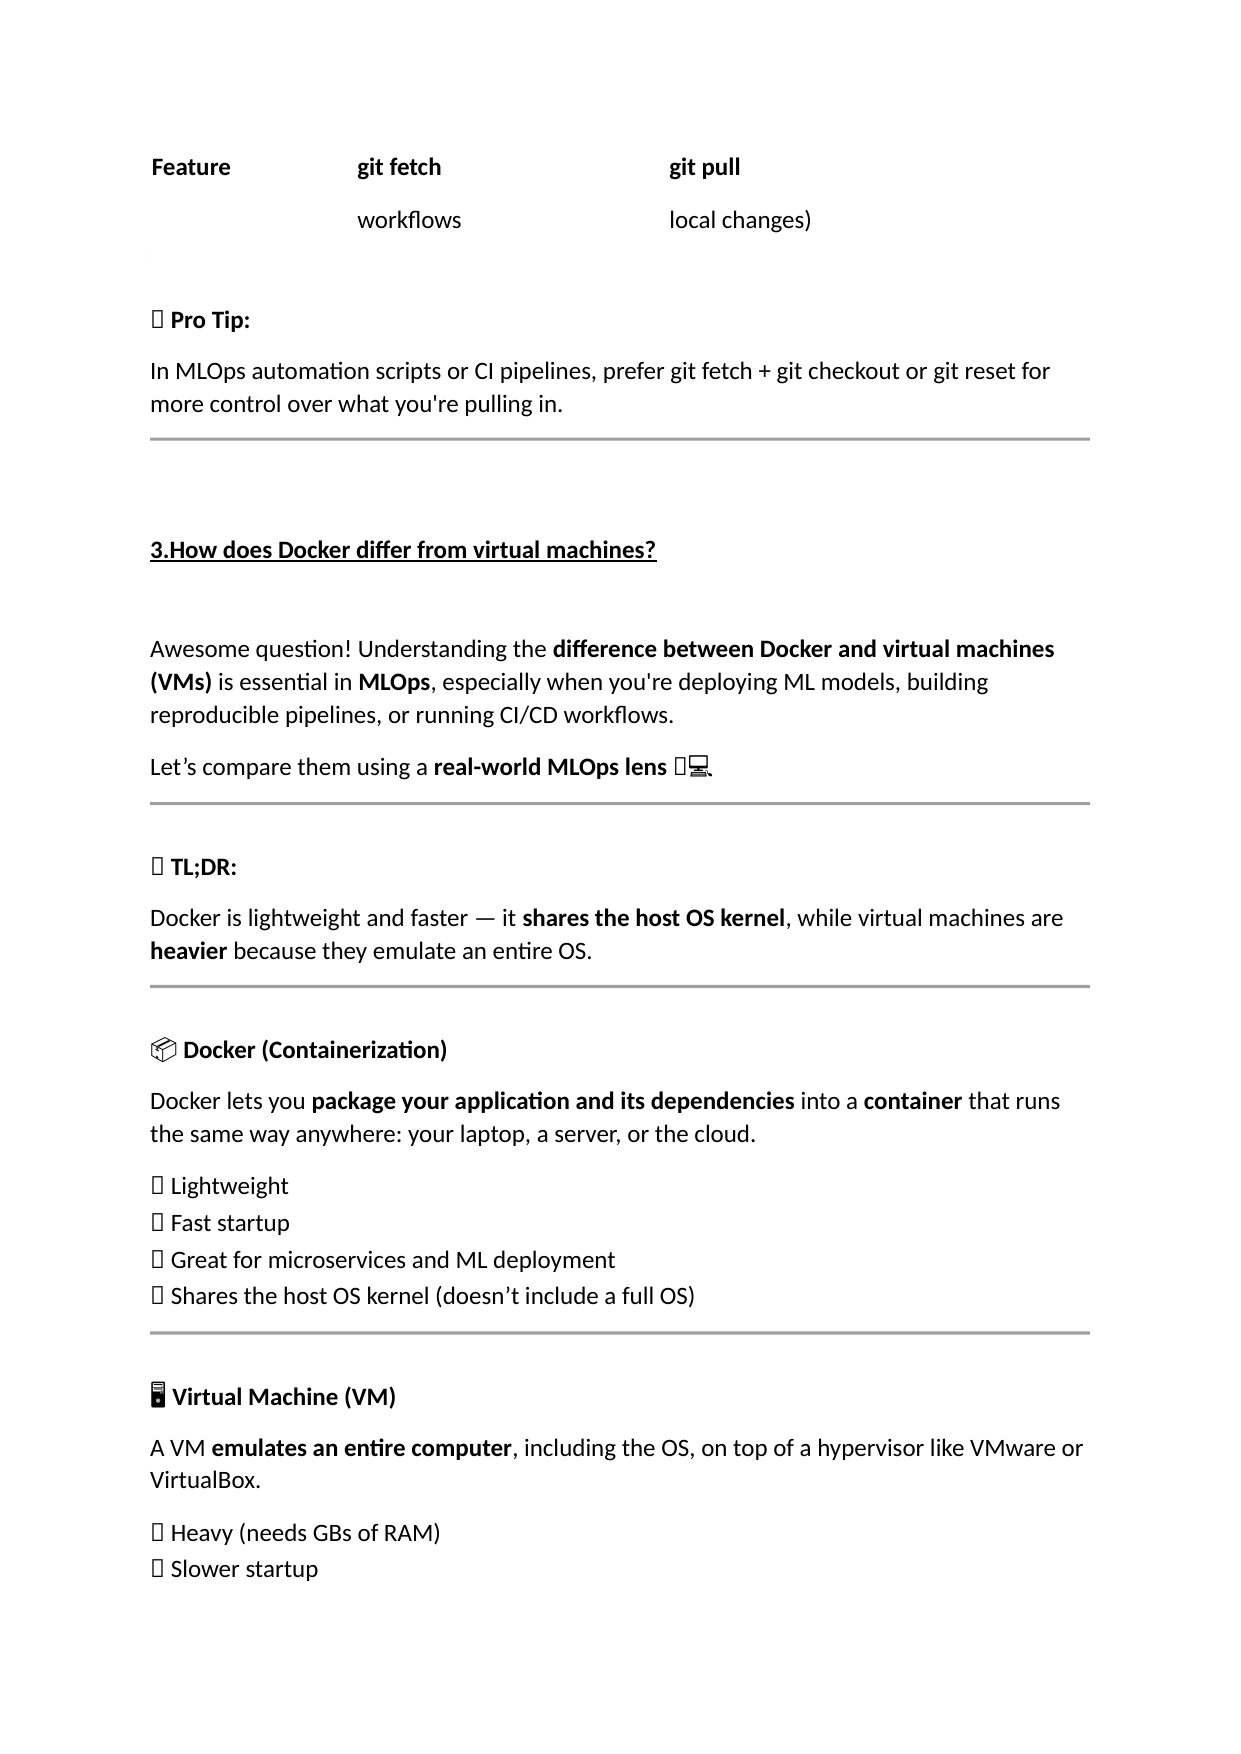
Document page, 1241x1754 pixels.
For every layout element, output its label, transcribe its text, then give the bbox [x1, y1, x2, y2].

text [150, 1514, 1090, 1585]
text 📦 Docker (Containerization) [150, 1032, 1090, 1066]
text 💡 Pro Tip: [150, 302, 1090, 336]
text A VM emulates an entire computer, including the OS, on top of a hypervisor like VMware or VirtualBox. [150, 1432, 1090, 1495]
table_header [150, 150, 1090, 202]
text ✅ Lightweight ✅ Fast startup ✅ Great for microservices and ML deployment ✅ Shares the host OS kernel (doesn’t include a full OS) [150, 1168, 1090, 1312]
text Docker is lightweight and faster — it shares the host OS kernel, while virtual machines are heavier because they emulate an entire OS. [150, 902, 1090, 966]
text 🧠 TL;DR: [150, 849, 1090, 883]
text 🖥️ Virtual Machine (VM) [150, 1378, 1090, 1412]
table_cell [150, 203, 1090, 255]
text Awesome question! Understanding the difference between Docker and virtual machines (VMs) is essential in MLOps, especially when you're deploying ML models, building reproducible pipelines, or running CI/CD workflows. [150, 633, 1090, 729]
text In MLOps automation scripts or CI pipelines, prefer git fetch + git checkout or git reset for more control over what you're pulling in. [150, 355, 1090, 418]
text Docker lets you package your application and its dependencies into a container that runs the same way anywhere: your laptop, a server, or the cloud. [150, 1085, 1090, 1149]
text 3.How does Docker differ from virtual machines? [150, 534, 1090, 564]
text Let’s compare them using a real-world MLOps lens 👨‍💻🚀 [150, 749, 1090, 783]
